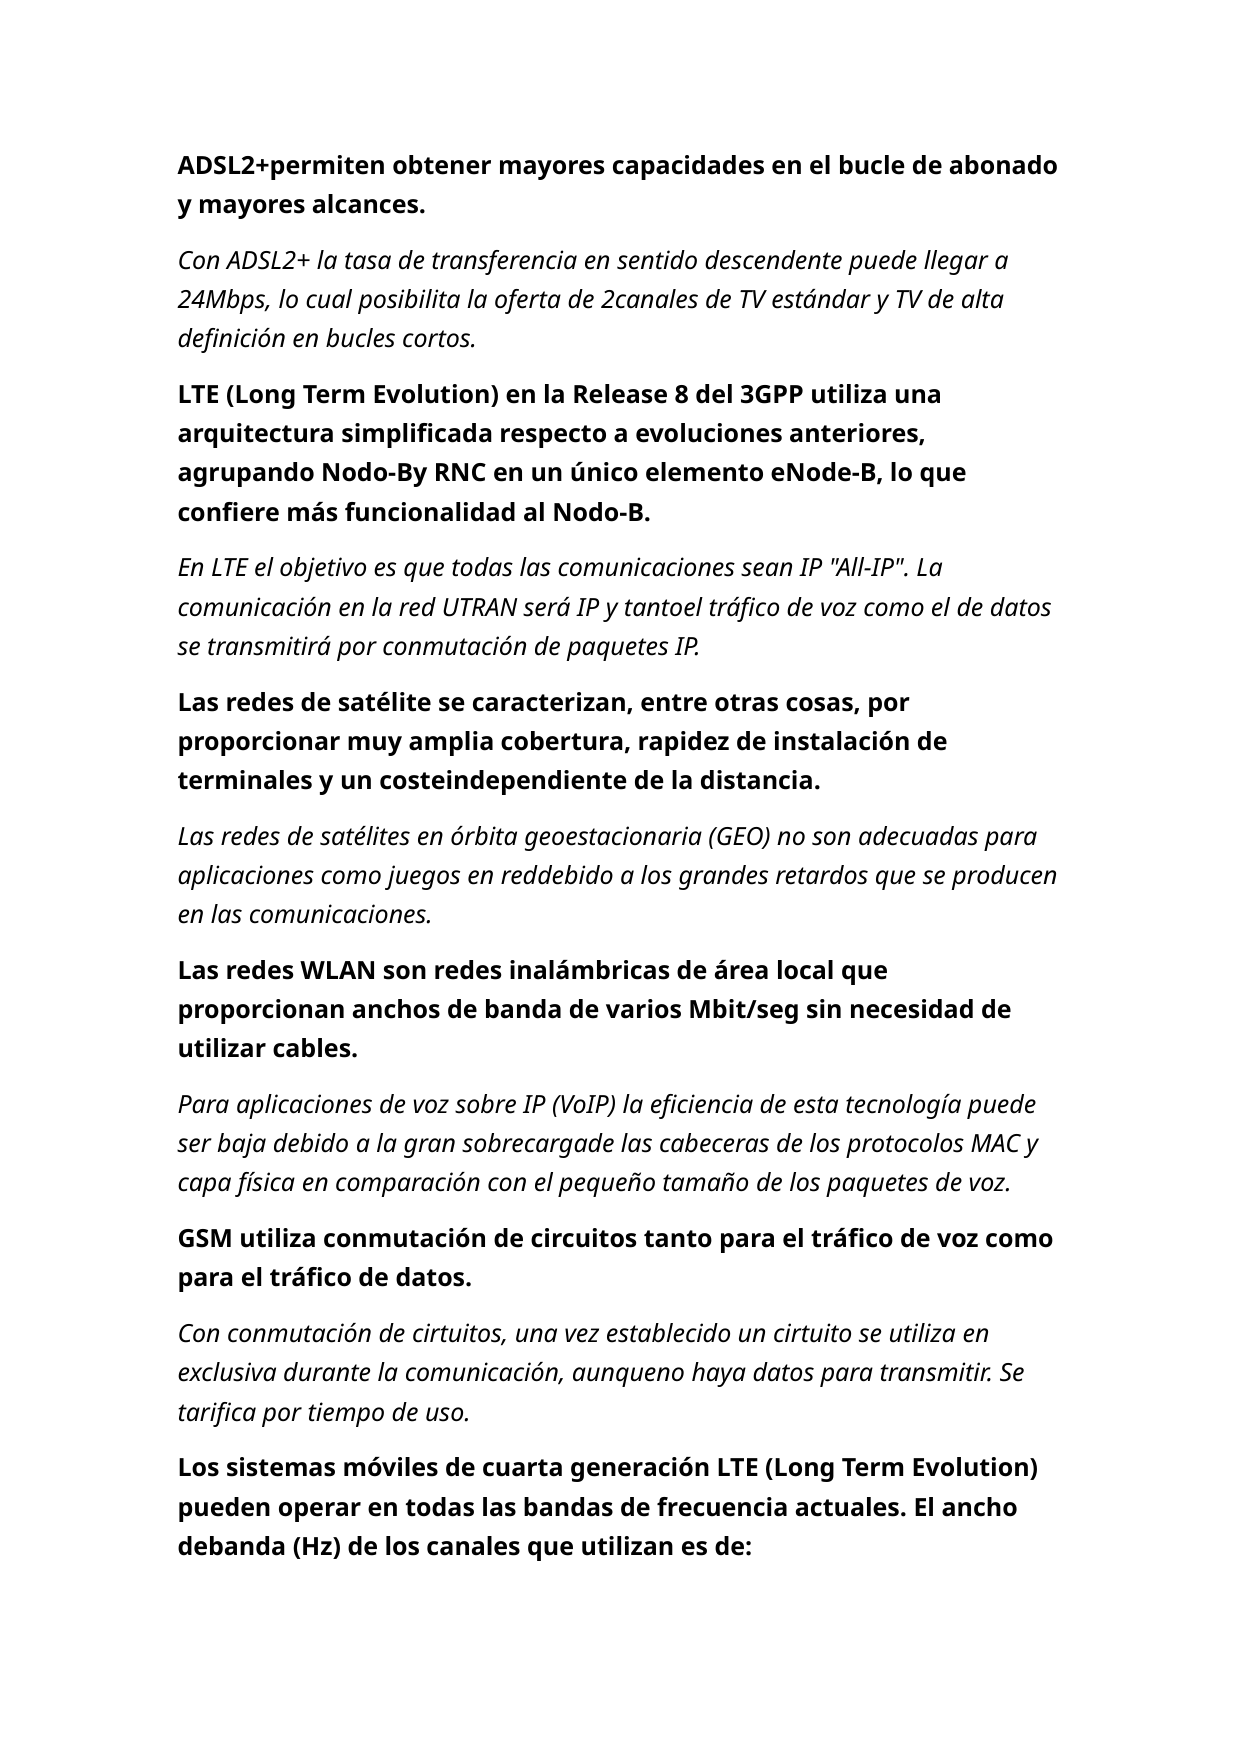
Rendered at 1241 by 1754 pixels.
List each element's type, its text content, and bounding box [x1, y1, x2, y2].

text Con conmutación de cirtuitos, una vez establecido un cirtuito se utiliza en exclusiva durante la comunicación, aunqueno haya datos para transmitir. Se tarifica por tiempo de uso. [177, 1316, 1063, 1428]
text LTE (Long Term Evolution) en la Release 8 del 3GPP utiliza una arquitectura simplificada respecto a evoluciones anteriores, agrupando Nodo-By RNC en un único elemento eNode-B, lo que confiere más funcionalidad al Nodo-B. [177, 377, 1063, 528]
text En LTE el objetivo es que todas las comunicaciones sean IP "All-IP". La comunicación en la red UTRAN será IP y tantoel tráfico de voz como el de datos se transmitirá por conmutación de paquetes IP. [177, 550, 1063, 662]
text Con ADSL2+ la tasa de transferencia en sentido descendente puede llegar a 24Mbps, lo cual posibilita la oferta de 2canales de TV estándar y TV de alta definición en bucles cortos. [177, 243, 1063, 355]
text Las redes de satélite se caracterizan, entre otras cosas, por proporcionar muy amplia cobertura, rapidez de instalación de terminales y un costeindependiente de la distancia. [177, 684, 1063, 797]
text Para aplicaciones de voz sobre IP (VoIP) la eficiencia de esta tecnología puede ser baja debido a la gran sobrecargade las cabeceras de los protocolos MAC y capa física en comparación con el pequeño tamaño de los paquetes de voz. [177, 1087, 1063, 1199]
text Las redes de satélites en órbita geoestacionaria (GEO) no son adecuadas para aplicaciones como juegos en reddebido a los grandes retardos que se producen en las comunicaciones. [177, 818, 1063, 931]
text Los sistemas móviles de cuarta generación LTE (Long Term Evolution) pueden operar en todas las bandas de frecuencia actuales. El ancho debanda (Hz) de los canales que utilizan es de: [177, 1450, 1063, 1562]
text Las redes WLAN son redes inalámbricas de área local que proporcionan anchos de banda de varios Mbit/seg sin necesidad de utilizar cables. [177, 953, 1063, 1065]
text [177, 148, 1063, 221]
text GSM utiliza conmutación de circuitos tanto para el tráfico de voz como para el tráfico de datos. [177, 1221, 1063, 1294]
